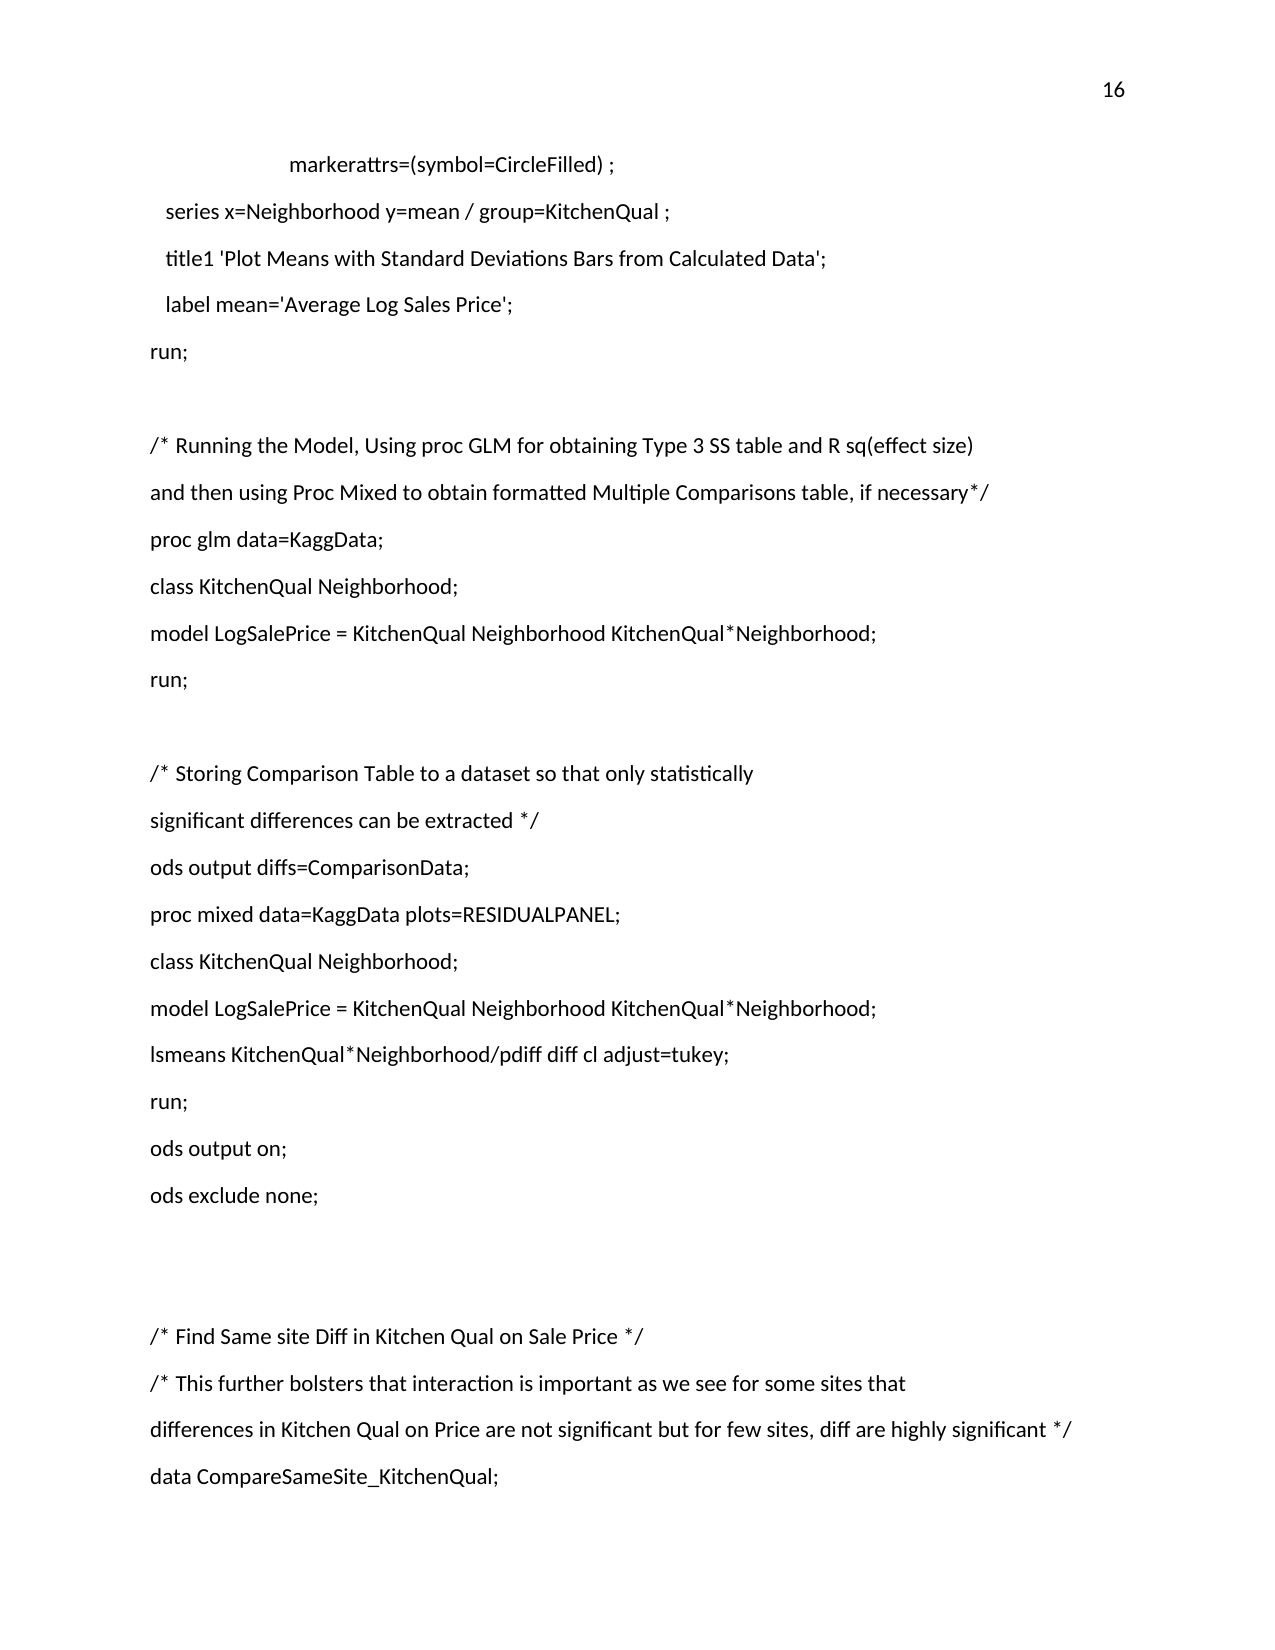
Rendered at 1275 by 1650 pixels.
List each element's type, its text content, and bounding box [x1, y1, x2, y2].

text title1 'Plot Means with Standard Deviations Bars from Calculated Data'; [150, 244, 1125, 272]
text /* Storing Comparison Table to a dataset so that only statistically [150, 759, 1125, 787]
text and then using Proc Mixed to obtain formatted Multiple Comparisons table, if necessary*/ [150, 478, 1125, 506]
text model LogSalePrice = KitchenQual Neighborhood KitchenQual*Neighborhood; [150, 619, 1125, 647]
text lsmeans KitchenQual*Neighborhood/pdiff diff cl adjust=tukey; [150, 1041, 1125, 1069]
text proc mixed data=KaggData plots=RESIDUALPANEL; [150, 900, 1125, 928]
text significant differences can be extracted */ [150, 806, 1125, 834]
text model LogSalePrice = KitchenQual Neighborhood KitchenQual*Neighborhood; [150, 994, 1125, 1022]
text label mean='Average Log Sales Price'; [150, 291, 1125, 319]
text /* Running the Model, Using proc GLM for obtaining Type 3 SS table and R sq(effect size) [150, 431, 1125, 459]
text series x=Neighborhood y=mean / group=KitchenQual ; [150, 197, 1125, 225]
text data CompareSameSite_KitchenQual; [150, 1462, 1125, 1491]
text class KitchenQual Neighborhood; [150, 572, 1125, 600]
text run; [150, 1087, 1125, 1116]
text class KitchenQual Neighborhood; [150, 947, 1125, 975]
text /* Find Same site Diff in Kitchen Qual on Sale Price */ [150, 1322, 1125, 1350]
text ods output diffs=ComparisonData; [150, 853, 1125, 881]
text ods exclude none; [150, 1181, 1125, 1209]
text markerattrs=(symbol=CircleFilled) ; [150, 150, 1125, 178]
text run; [150, 337, 1125, 366]
text ods output on; [150, 1134, 1125, 1162]
text differences in Kitchen Qual on Price are not significant but for few sites, diff are highly significant */ [150, 1416, 1125, 1444]
text /* This further bolsters that interaction is important as we see for some sites that [150, 1369, 1125, 1397]
text run; [150, 666, 1125, 694]
text proc glm data=KaggData; [150, 525, 1125, 553]
